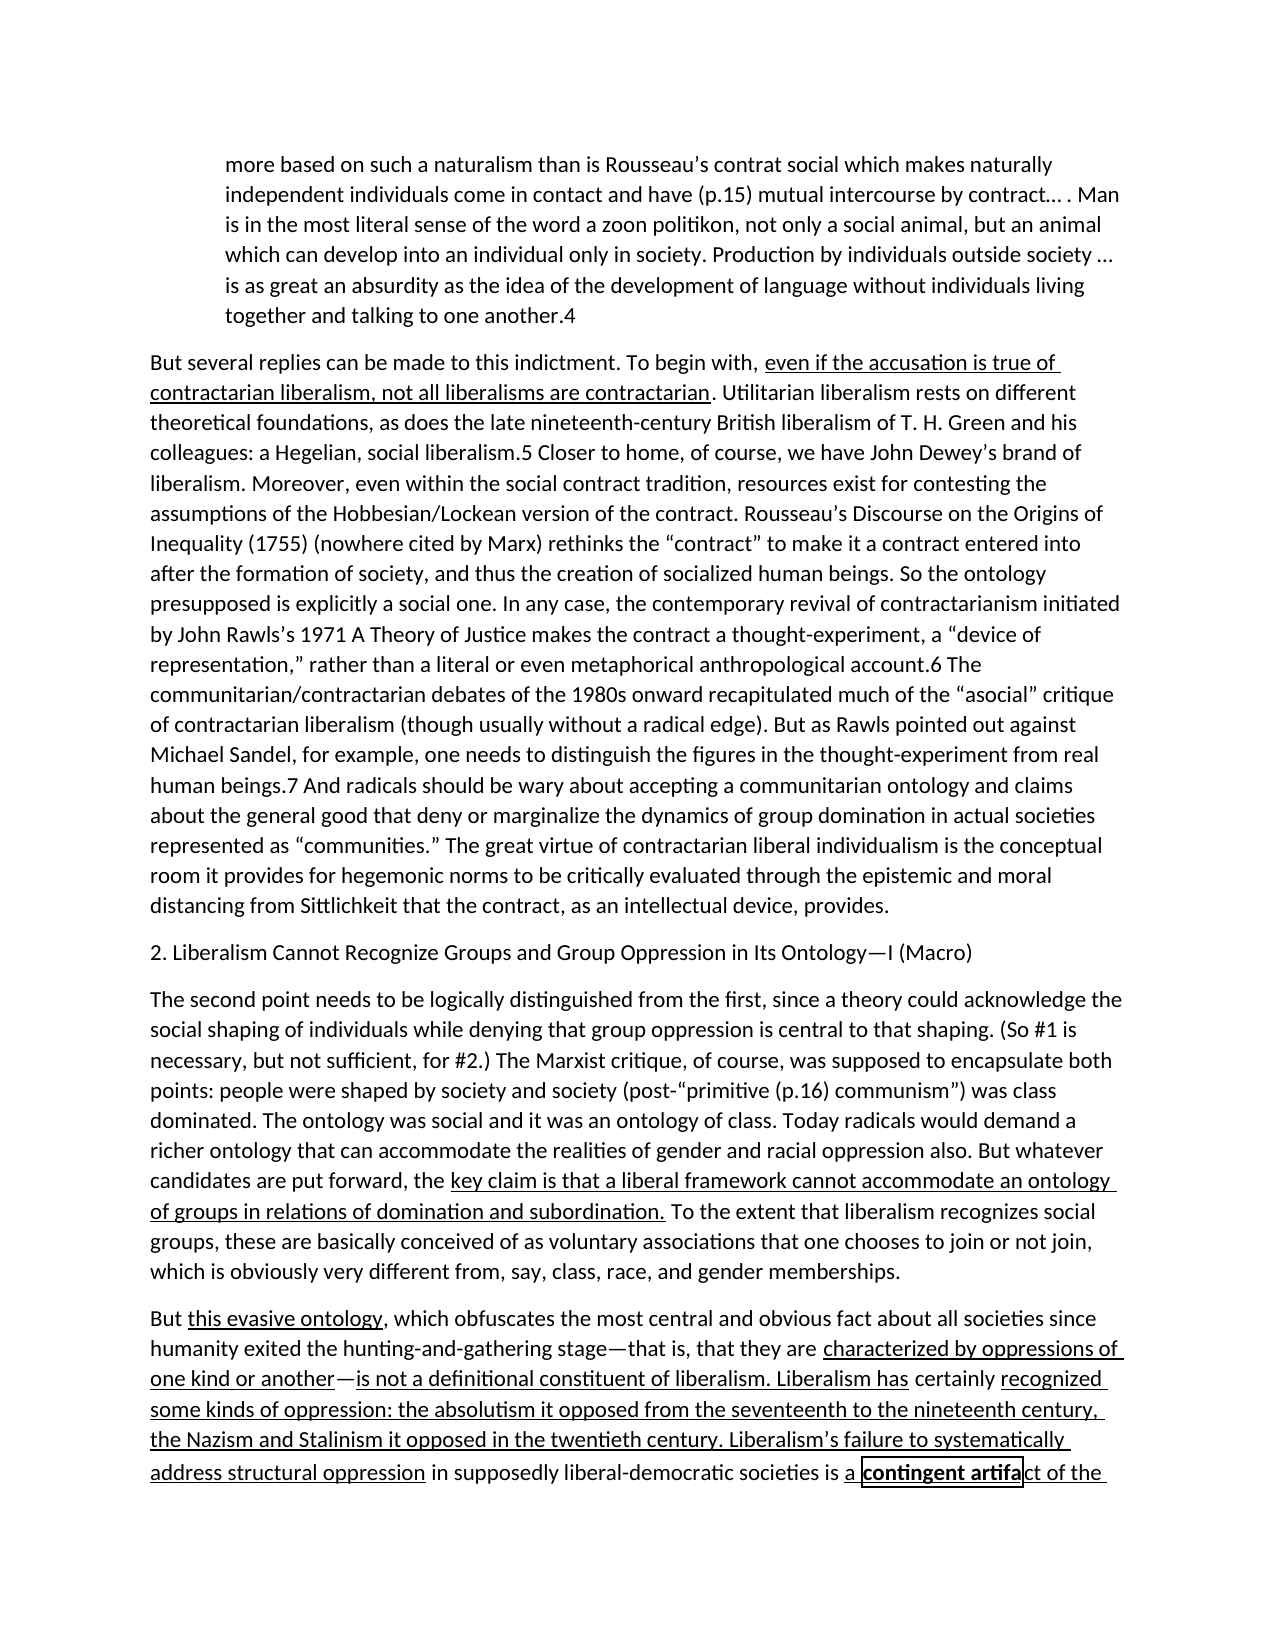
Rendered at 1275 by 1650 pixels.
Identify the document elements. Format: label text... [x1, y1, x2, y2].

text But several replies can be made to this indictment. To begin with, even if the accusation is true of contractarian liberalism, not all liberalisms are contractarian. Utilitarian liberalism rests on different theoretical foundations, as does the late nineteenth-century British liberalism of T. H. Green and his colleagues: a Hegelian, social liberalism.5 Closer to home, of course, we have John Dewey’s brand of liberalism. Moreover, even within the social contract tradition, resources exist for contesting the assumptions of the Hobbesian/Lockean version of the contract. Rousseau’s Discourse on the Origins of Inequality (1755) (nowhere cited by Marx) rethinks the “contract” to make it a contract entered into after the formation of society, and thus the creation of socialized human beings. So the ontology presupposed is explicitly a social one. In any case, the contemporary revival of contractarianism initiated by John Rawls’s 1971 A Theory of Justice makes the contract a thought-experiment, a “device of representation,” rather than a literal or even metaphorical anthropological account.6 The communitarian/contractarian debates of the 1980s onward recapitulated much of the “asocial” critique of contractarian liberalism (though usually without a radical edge). But as Rawls pointed out against Michael Sandel, for example, one needs to distinguish the figures in the thought-experiment from real human beings.7 And radicals should be wary about accepting a communitarian ontology and claims about the general good that deny or marginalize the dynamics of group domination in actual societies represented as “communities.” The great virtue of contractarian liberal individualism is the conceptual room it provides for hegemonic norms to be critically evaluated through the epistemic and moral distancing from Sittlichkeit that the contract, as an intellectual device, provides. [150, 348, 1125, 920]
text 2. Liberalism Cannot Recognize Groups and Group Oppression in Its Ontology—I (Macro) [150, 938, 1125, 967]
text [225, 150, 1125, 329]
text The second point needs to be logically distinguished from the first, since a theory could acknowledge the social shaping of individuals while denying that group oppression is central to that shaping. (So #1 is necessary, but not sufficient, for #2.) The Marxist critique, of course, was supposed to encapsulate both points: people were shaped by society and society (post-“primitive (p.16) communism”) was class dominated. The ontology was social and it was an ontology of class. Today radicals would demand a richer ontology that can accommodate the realities of gender and racial oppression also. But whatever candidates are put forward, the key claim is that a liberal framework cannot accommodate an ontology of groups in relations of domination and subordination. To the extent that liberalism recognizes social groups, these are basically conceived of as voluntary associations that one chooses to join or not join, which is obviously very different from, say, class, race, and gender memberships. [150, 985, 1125, 1285]
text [150, 1304, 1125, 1488]
